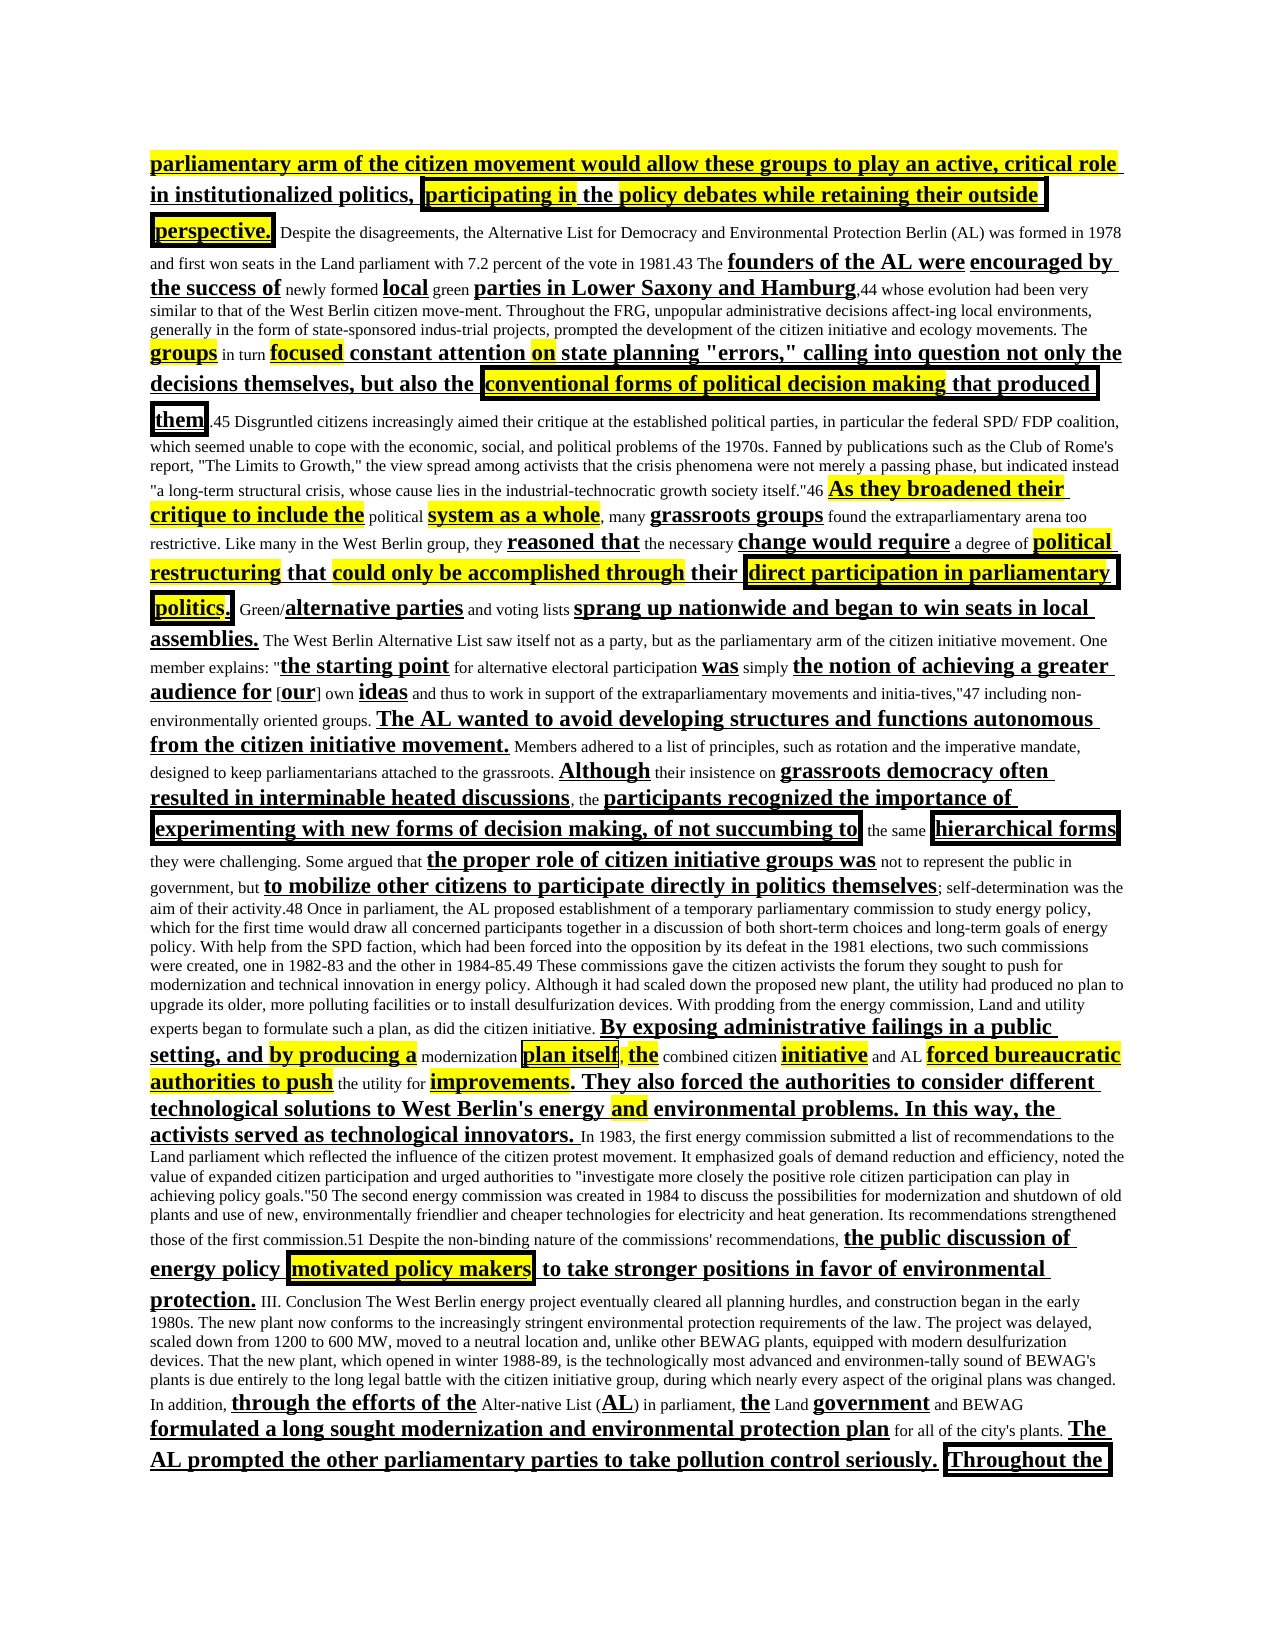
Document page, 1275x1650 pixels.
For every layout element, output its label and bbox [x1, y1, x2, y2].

text [150, 150, 1125, 1477]
